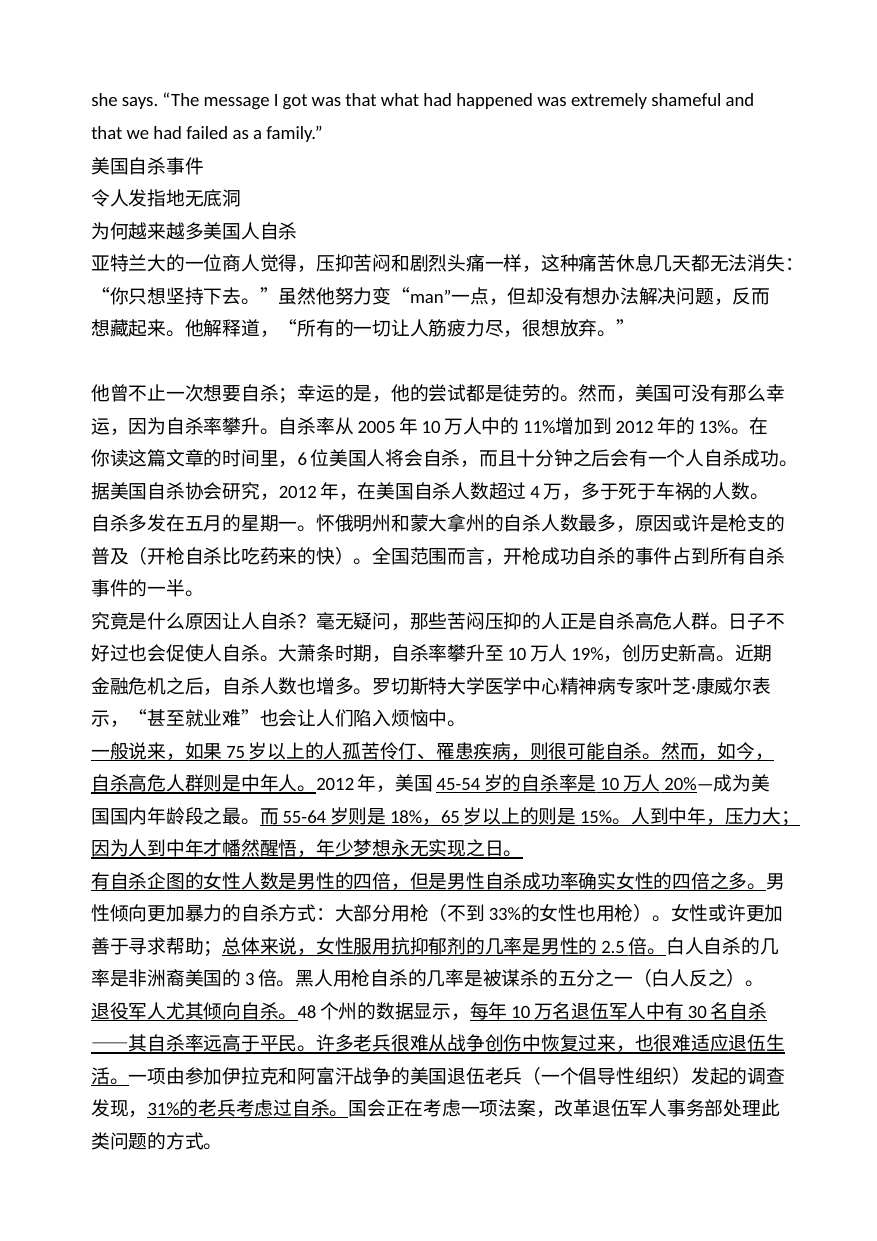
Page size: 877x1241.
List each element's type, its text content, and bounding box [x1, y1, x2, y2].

text 据美国自杀协会研究，2012年，在美国自杀人数超过4万，多于死于车祸的人数。自杀多发在五月的星期一。怀俄明州和蒙大拿州的自杀人数最多，原因或许是枪支的普及（开枪自杀比吃药来的快）。全国范围而言，开枪成功自杀的事件占到所有自杀事件的一半。 [91, 474, 786, 604]
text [91, 84, 786, 149]
text 退役军人尤其倾向自杀。48个州的数据显示，每年10万名退伍军人中有30名自杀——其自杀率远高于平民。许多老兵很难从战争创伤中恢复过来，也很难适应退伍生活。一项由参加伊拉克和阿富汗战争的美国退伍老兵（一个倡导性组织）发起的调查发现，31%的老兵考虑过自杀。国会正在考虑一项法案，改革退伍军人事务部处理此类问题的方式。 [91, 994, 786, 1156]
text 他曾不止一次想要自杀；幸运的是，他的尝试都是徒劳的。然而，美国可没有那么幸运，因为自杀率攀升。自杀率从2005年10万人中的11%增加到2012年的13%。在你读这篇文章的时间里，6位美国人将会自杀，而且十分钟之后会有一个人自杀成功。 [91, 376, 786, 474]
text 亚特兰大的一位商人觉得，压抑苦闷和剧烈头痛一样，这种痛苦休息几天都无法消失：“你只想坚持下去。”虽然他努力变“man”一点，但却没有想办法解决问题，反而想藏起来。他解释道，“所有的一切让人筋疲力尽，很想放弃。” [91, 246, 786, 344]
text 一般说来，如果75岁以上的人孤苦伶仃、罹患疾病，则很可能自杀。然而，如今，自杀高危人群则是中年人。2012年，美国45-54岁的自杀率是10万人20%—成为美国国内年龄段之最。而55-64岁则是18%，65岁以上的则是15%。人到中年，压力大；因为人到中年才幡然醒悟，年少梦想永无实现之日。 [91, 734, 786, 864]
text 有自杀企图的女性人数是男性的四倍，但是男性自杀成功率确实女性的四倍之多。男性倾向更加暴力的自杀方式：大部分用枪（不到33%的女性也用枪）。女性或许更加善于寻求帮助；总体来说，女性服用抗抑郁剂的几率是男性的2.5倍。白人自杀的几率是非洲裔美国的3倍。黑人用枪自杀的几率是被谋杀的五分之一（白人反之）。 [91, 864, 786, 994]
text 究竟是什么原因让人自杀？毫无疑问，那些苦闷压抑的人正是自杀高危人群。日子不好过也会促使人自杀。大萧条时期，自杀率攀升至10万人19%，创历史新高。近期金融危机之后，自杀人数也增多。罗切斯特大学医学中心精神病专家叶芝·康威尔表示，“甚至就业难”也会让人们陷入烦恼中。 [91, 604, 786, 734]
text 美国自杀事件 [91, 149, 786, 181]
text 令人发指地无底洞 [91, 181, 786, 214]
text 为何越来越多美国人自杀 [91, 214, 786, 246]
